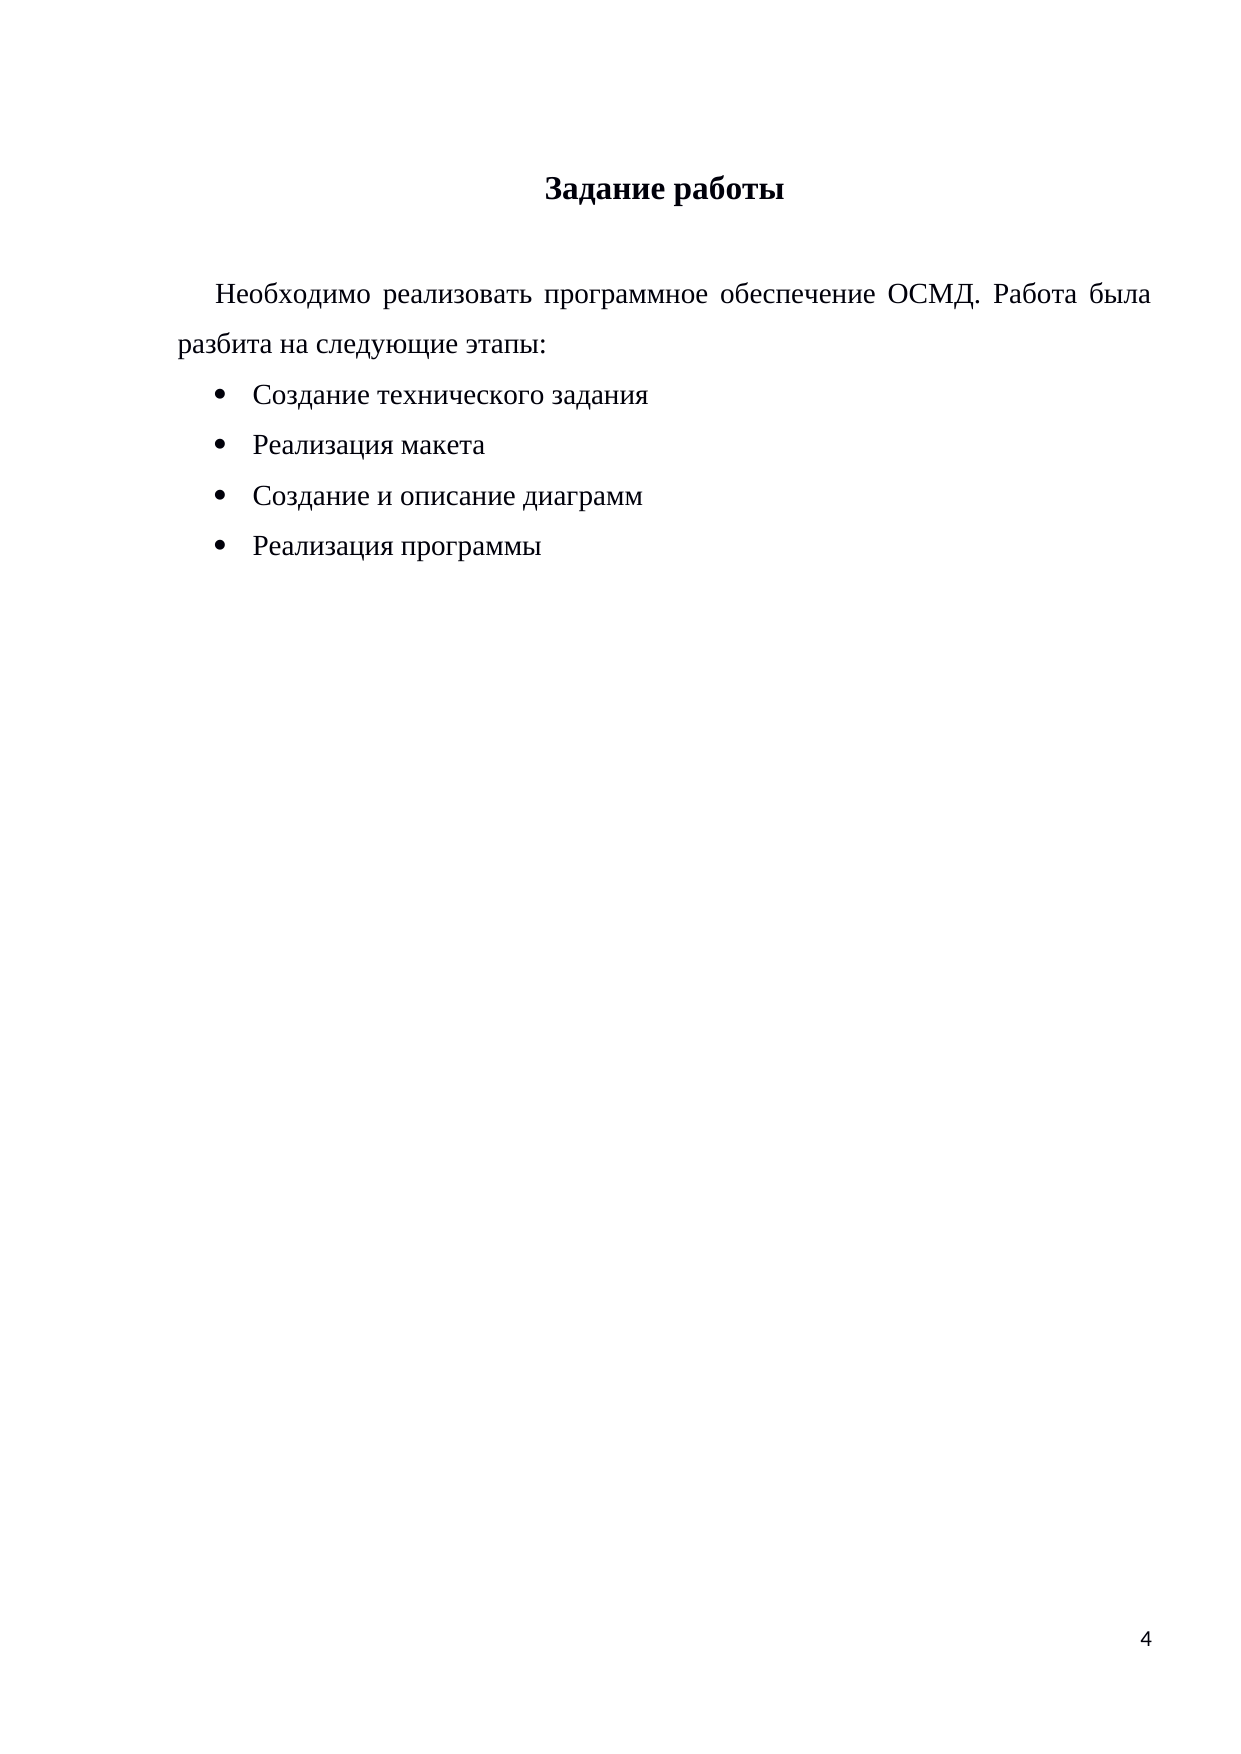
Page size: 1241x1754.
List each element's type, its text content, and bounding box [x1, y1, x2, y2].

list Создание и описание диаграмм [215, 478, 1152, 511]
list Создание технического задания [215, 377, 1152, 411]
list Реализация программы [215, 528, 1152, 562]
list Реализация макета [215, 427, 1152, 461]
text Необходимо реализовать программное обеспечение ОСМД. Работа была разбита на следующие этапы: [177, 276, 1152, 360]
text Задание работы [177, 168, 1152, 207]
